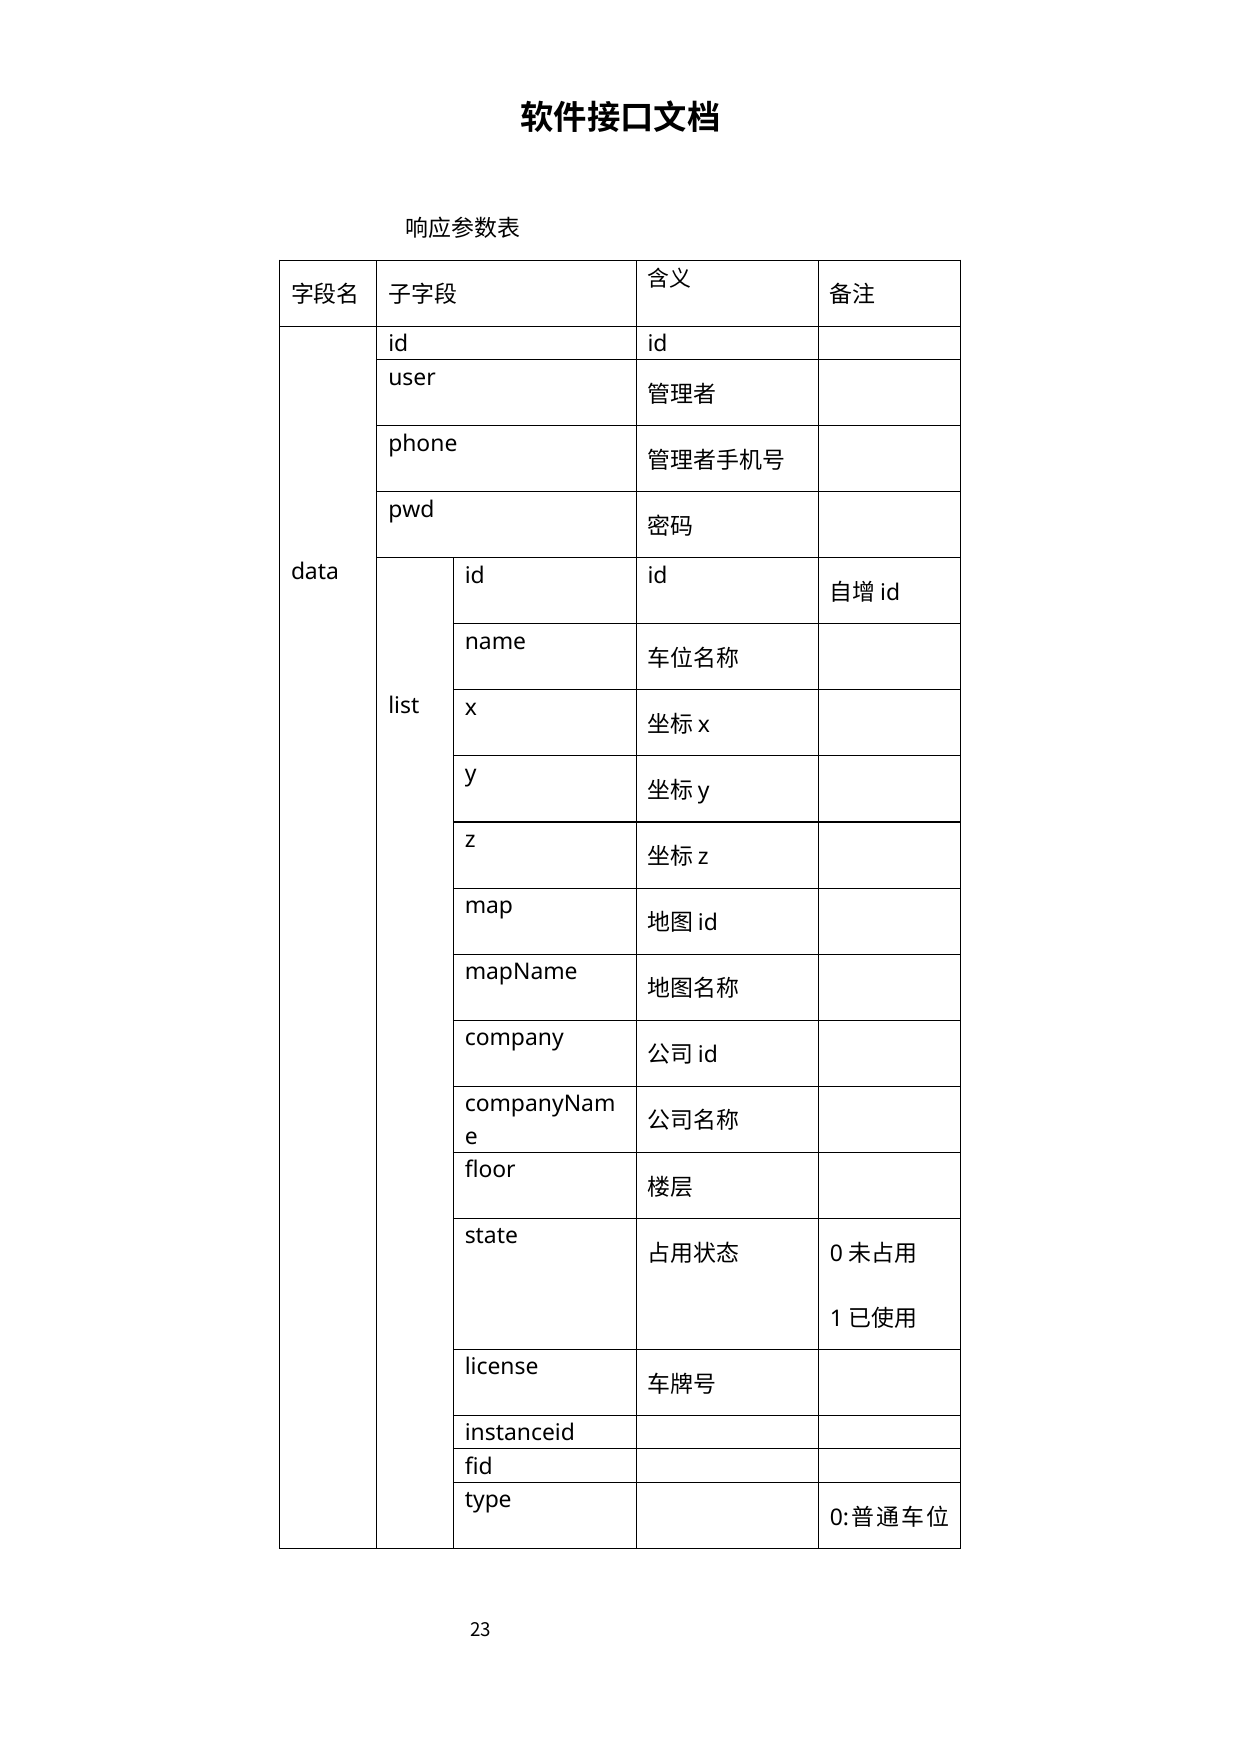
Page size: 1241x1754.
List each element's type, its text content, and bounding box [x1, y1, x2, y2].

table_cell instanceid [454, 1416, 636, 1448]
table_cell [819, 1153, 960, 1218]
table_cell 密码 [637, 492, 818, 557]
table_cell z [454, 823, 636, 887]
table_cell x [454, 690, 636, 755]
table_cell mapName [454, 955, 636, 1019]
table_cell [637, 1449, 818, 1482]
table_cell id [637, 327, 818, 359]
table_cell state [454, 1219, 636, 1349]
table_cell 0 未占用 1 已使用 [819, 1219, 960, 1349]
table_cell license [454, 1350, 636, 1415]
table_cell [819, 823, 960, 887]
table_cell [819, 624, 960, 689]
table_cell data [280, 327, 376, 1548]
table_cell [819, 327, 960, 359]
table_header 含义 [637, 261, 818, 326]
table_header 子字段 [377, 261, 636, 326]
table_cell id [637, 558, 818, 623]
table_cell 坐标z [637, 823, 818, 887]
table_cell 坐标y [637, 756, 818, 821]
table_cell [819, 360, 960, 425]
table_cell [637, 1416, 818, 1448]
table_header 字段名 [280, 261, 376, 326]
table_cell id [377, 327, 636, 359]
table_cell 地图名称 [637, 955, 818, 1019]
table_cell 地图id [637, 889, 818, 953]
table_cell [819, 955, 960, 1019]
table_cell [819, 1350, 960, 1415]
table_cell [819, 1416, 960, 1448]
table_cell floor [454, 1153, 636, 1218]
table_cell 楼层 [637, 1153, 818, 1218]
table_cell 自增id [819, 558, 960, 623]
table_cell 占用状态 [637, 1219, 818, 1349]
table_cell [819, 1087, 960, 1152]
table_cell 0:普通车位 1充电车位 [819, 1483, 960, 1548]
table_cell fid [454, 1449, 636, 1482]
table_cell phone [377, 426, 636, 491]
table_cell companyName [454, 1087, 636, 1152]
table_cell 管理者手机号 [637, 426, 818, 491]
table_cell user [377, 360, 636, 425]
table_cell [819, 756, 960, 821]
table_cell [819, 1449, 960, 1482]
table_cell company [454, 1021, 636, 1086]
table_cell 公司名称 [637, 1087, 818, 1152]
table_cell 车位名称 [637, 624, 818, 689]
text 响应参数表 [262, 194, 1053, 259]
table_header 备注 [819, 261, 960, 326]
table_cell name [454, 624, 636, 689]
table_cell [819, 1021, 960, 1086]
table_cell 管理者 [637, 360, 818, 425]
table_cell y [454, 756, 636, 821]
table_cell [819, 426, 960, 491]
table_cell 车牌号 [637, 1350, 818, 1415]
table_cell pwd [377, 492, 636, 557]
table_cell type [454, 1483, 636, 1548]
table_cell 坐标x [637, 690, 818, 755]
table_cell [819, 492, 960, 557]
table_cell list [377, 558, 453, 1548]
table_cell 公司id [637, 1021, 818, 1086]
table_cell id [454, 558, 636, 623]
table_cell map [454, 889, 636, 953]
table_cell [637, 1483, 818, 1548]
table_cell [819, 889, 960, 953]
table_cell [819, 690, 960, 755]
